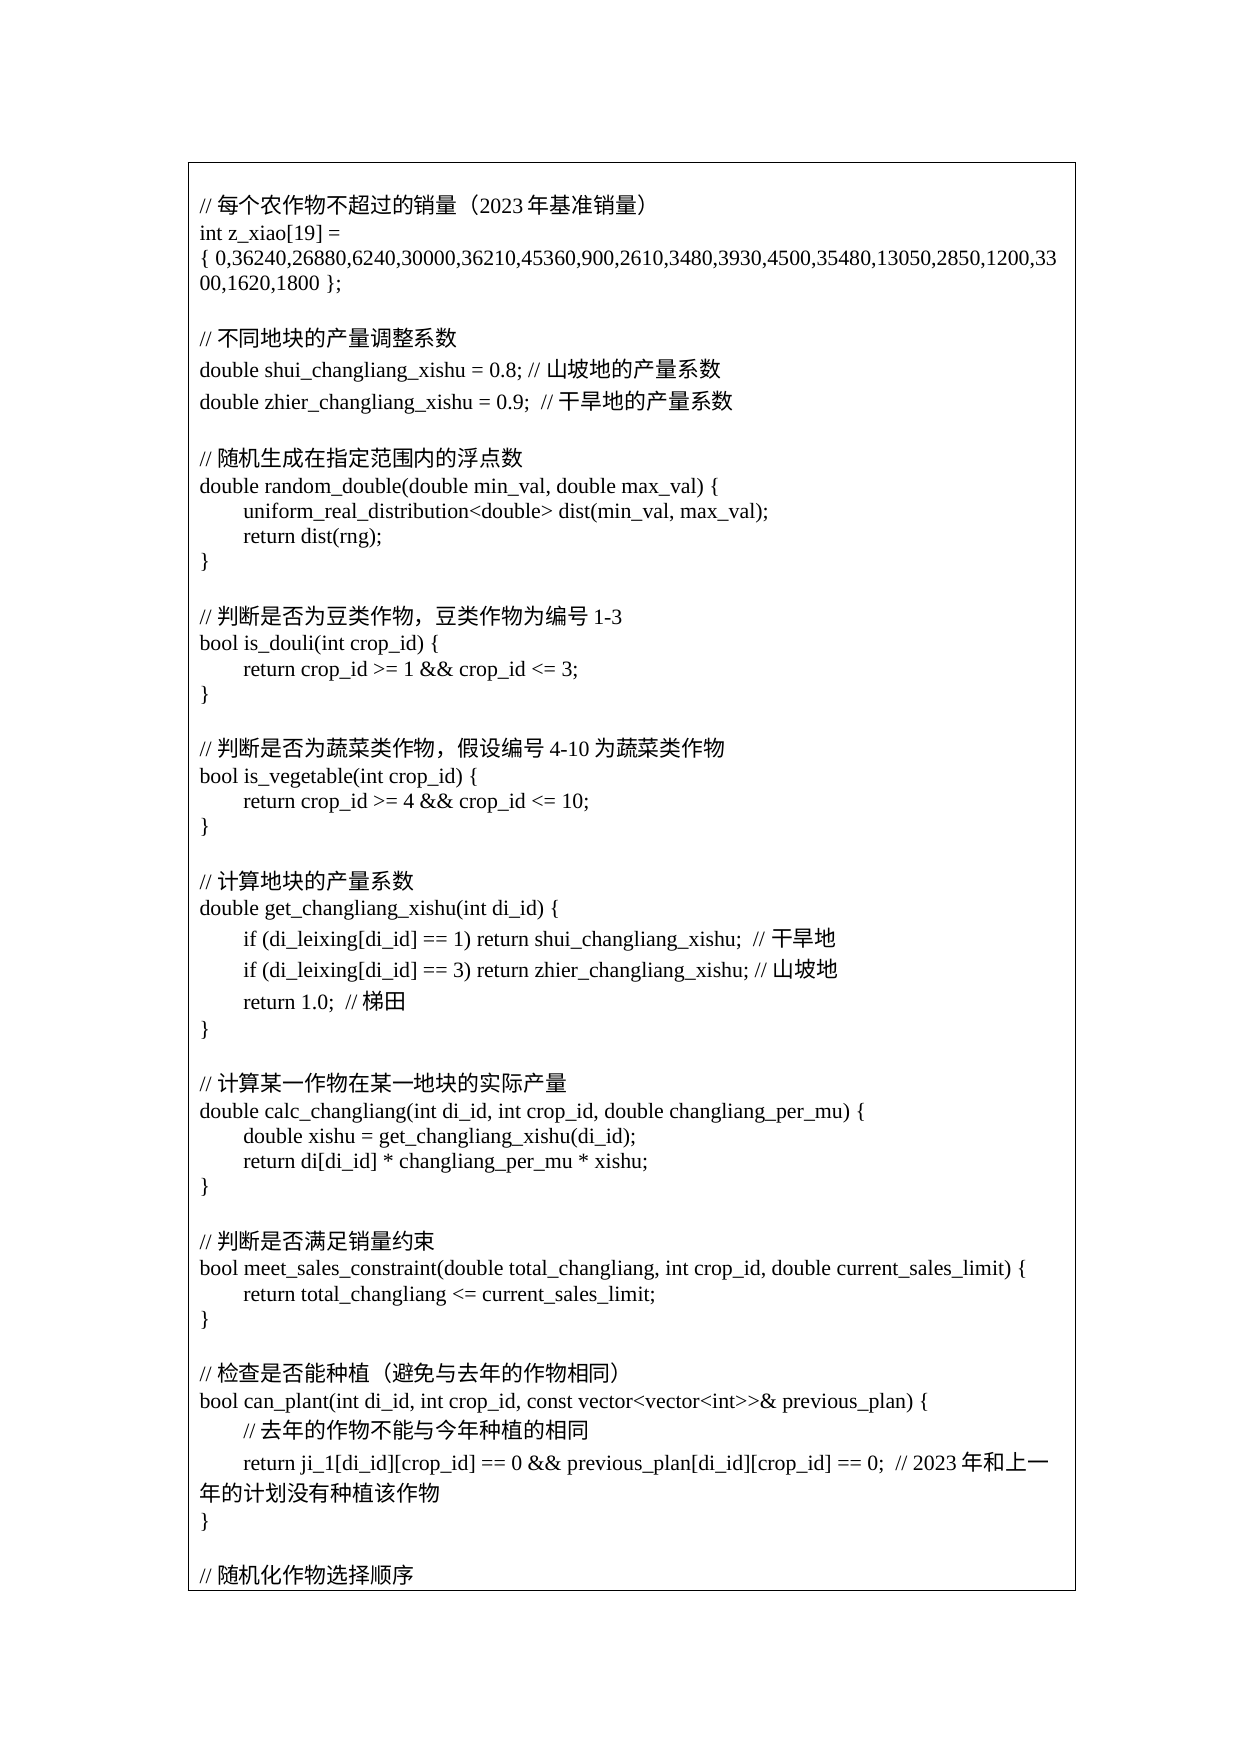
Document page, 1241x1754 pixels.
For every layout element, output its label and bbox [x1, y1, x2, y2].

table_header [189, 163, 1075, 1590]
